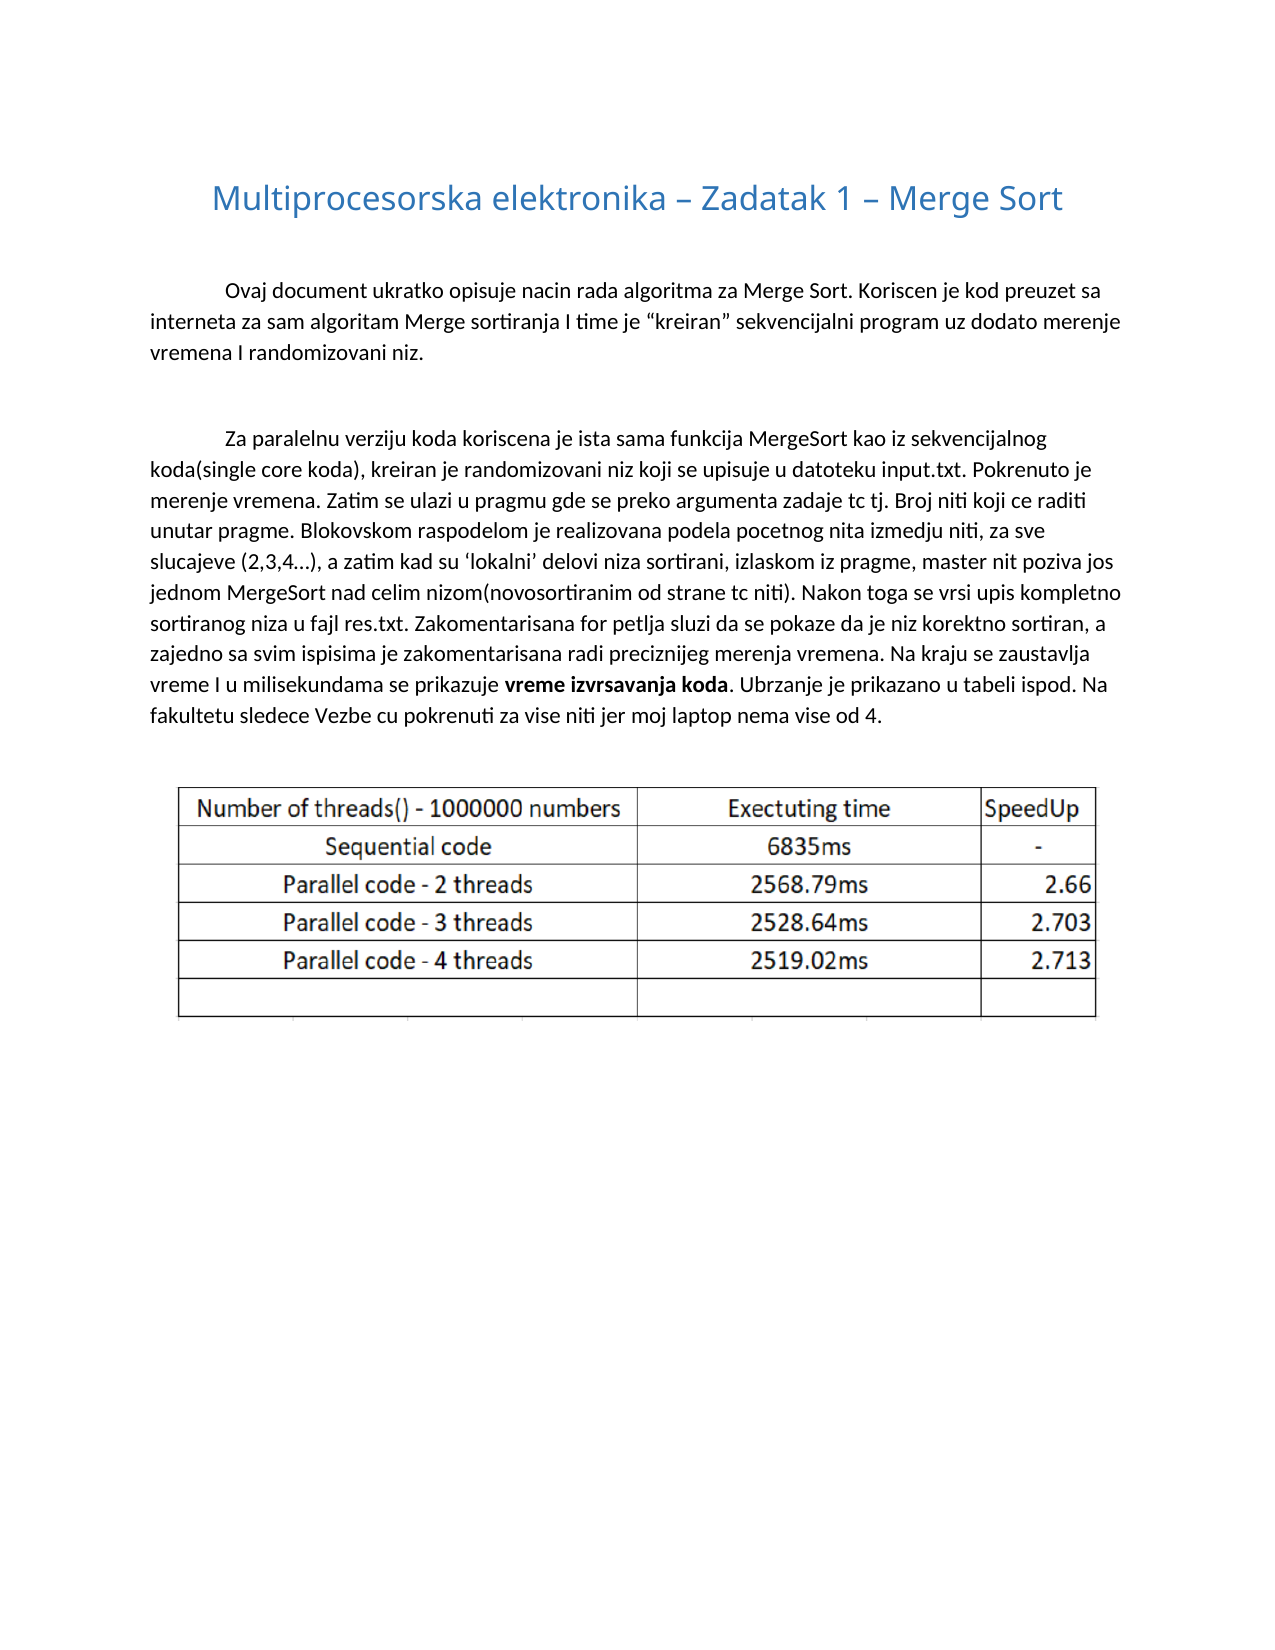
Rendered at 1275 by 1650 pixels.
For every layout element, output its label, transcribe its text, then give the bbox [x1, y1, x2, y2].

text Ovaj document ukratko opisuje nacin rada algoritma za Merge Sort. Koriscen je kod preuzet sa interneta za sam algoritam Merge sortiranja I time je “kreiran” sekvencijalni program uz dodato merenje vremena I randomizovani niz. [150, 276, 1125, 366]
subtitle Multiprocesorska elektronika – Zadatak 1 – Merge Sort [150, 175, 1125, 220]
text Za paralelnu verziju koda koriscena je ista sama funkcija MergeSort kao iz sekvencijalnog koda(single core koda), kreiran je randomizovani niz koji se upisuje u datoteku input.txt. Pokrenuto je merenje vremena. Zatim se ulazi u pragmu gde se preko argumenta zadaje tc tj. Broj niti koji ce raditi unutar pragme. Blokovskom raspodelom je realizovana podela pocetnog nita izmedju niti, za sve slucajeve (2,3,4…), a zatim kad su ‘lokalni’ delovi niza sortirani, izlaskom iz pragme, master nit poziva jos jednom MergeSort nad celim nizom(novosortiranim od strane tc niti). Nakon toga se vrsi upis kompletno sortiranog niza u fajl res.txt. Zakomentarisana for petlja sluzi da se pokaze da je niz korektno sortiran, a zajedno sa svim ispisima je zakomentarisana radi preciznijeg merenja vremena. Na kraju se zaustavlja vreme I u milisekundama se prikazuje vreme izvrsavanja koda. Ubrzanje je prikazano u tabeli ispod. Na fakultetu sledece Vezbe cu pokrenuti za vise niti jer moj laptop nema vise od 4. [150, 424, 1125, 729]
picture [175, 787, 1100, 1021]
